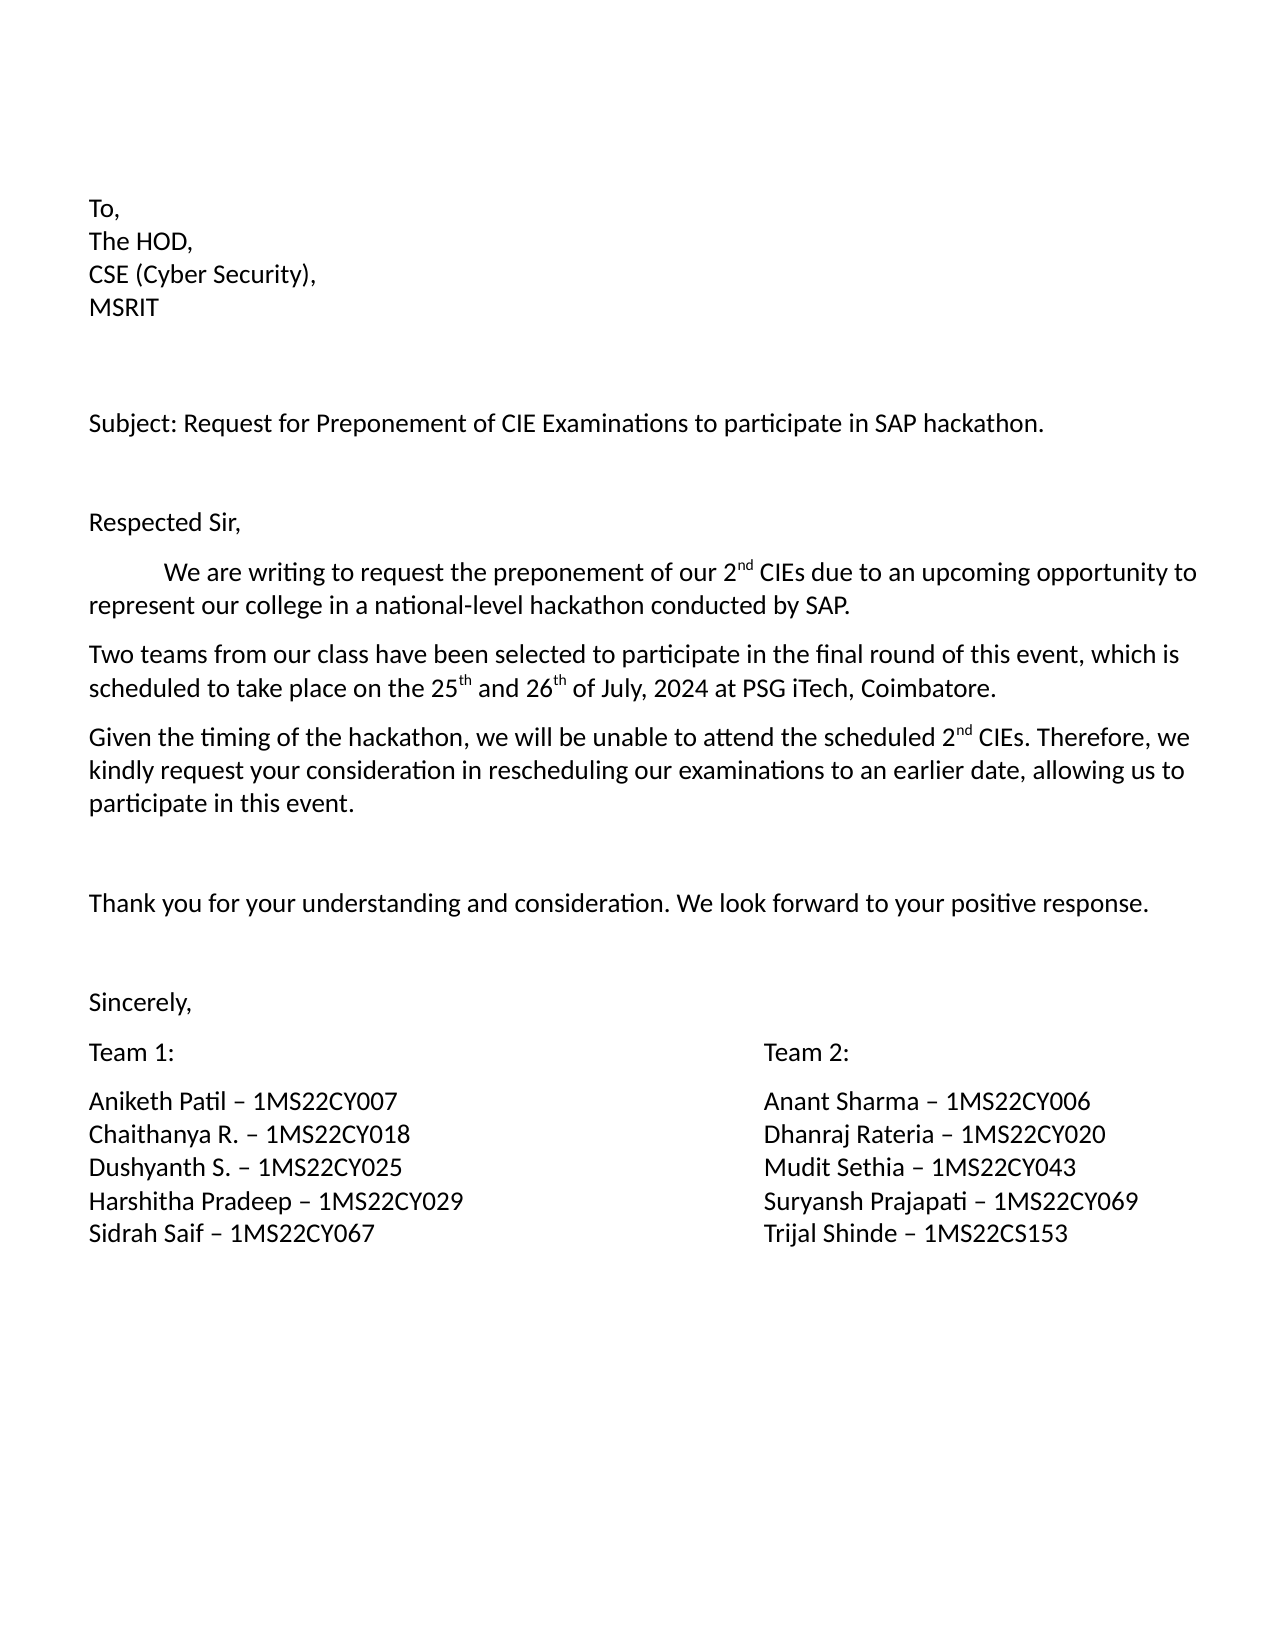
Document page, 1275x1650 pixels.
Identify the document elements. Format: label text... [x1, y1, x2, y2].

text Given the timing of the hackathon, we will be unable to attend the scheduled 2nd CIEs. Therefore, we kindly request your consideration in rescheduling our examinations to an earlier date, allowing us to participate in this event. [89, 720, 1216, 819]
text Respected Sir, [89, 505, 1216, 538]
text We are writing to request the preponement of our 2nd CIEs due to an upcoming opportunity to represent our college in a national-level hackathon conducted by SAP. [89, 555, 1216, 621]
text Sincerely, [89, 985, 1216, 1018]
text Subject: Request for Preponement of CIE Examinations to participate in SAP hackathon. [89, 406, 1216, 439]
text To, [89, 191, 1216, 224]
text Sidrah Saif – 1MS22CY067 Trijal Shinde – 1MS22CS153 [89, 1217, 1216, 1250]
text Chaithanya R. – 1MS22CY018 Dhanraj Rateria – 1MS22CY020 [89, 1118, 1216, 1151]
text Team 1: Team 2: [89, 1035, 1216, 1068]
text Harshitha Pradeep – 1MS22CY029 Suryansh Prajapati – 1MS22CY069 [89, 1184, 1216, 1217]
text Thank you for your understanding and consideration. We look forward to your positive response. [89, 886, 1216, 919]
text CSE (Cyber Security), [89, 257, 1216, 290]
text The HOD, [89, 224, 1216, 257]
text Aniketh Patil – 1MS22CY007 Anant Sharma – 1MS22CY006 [89, 1084, 1216, 1118]
text Dushyanth S. – 1MS22CY025 Mudit Sethia – 1MS22CY043 [89, 1151, 1216, 1184]
text MSRIT [89, 290, 1216, 323]
text Two teams from our class have been selected to participate in the final round of this event, which is scheduled to take place on the 25th and 26th of July, 2024 at PSG iTech, Coimbatore. [89, 638, 1216, 704]
